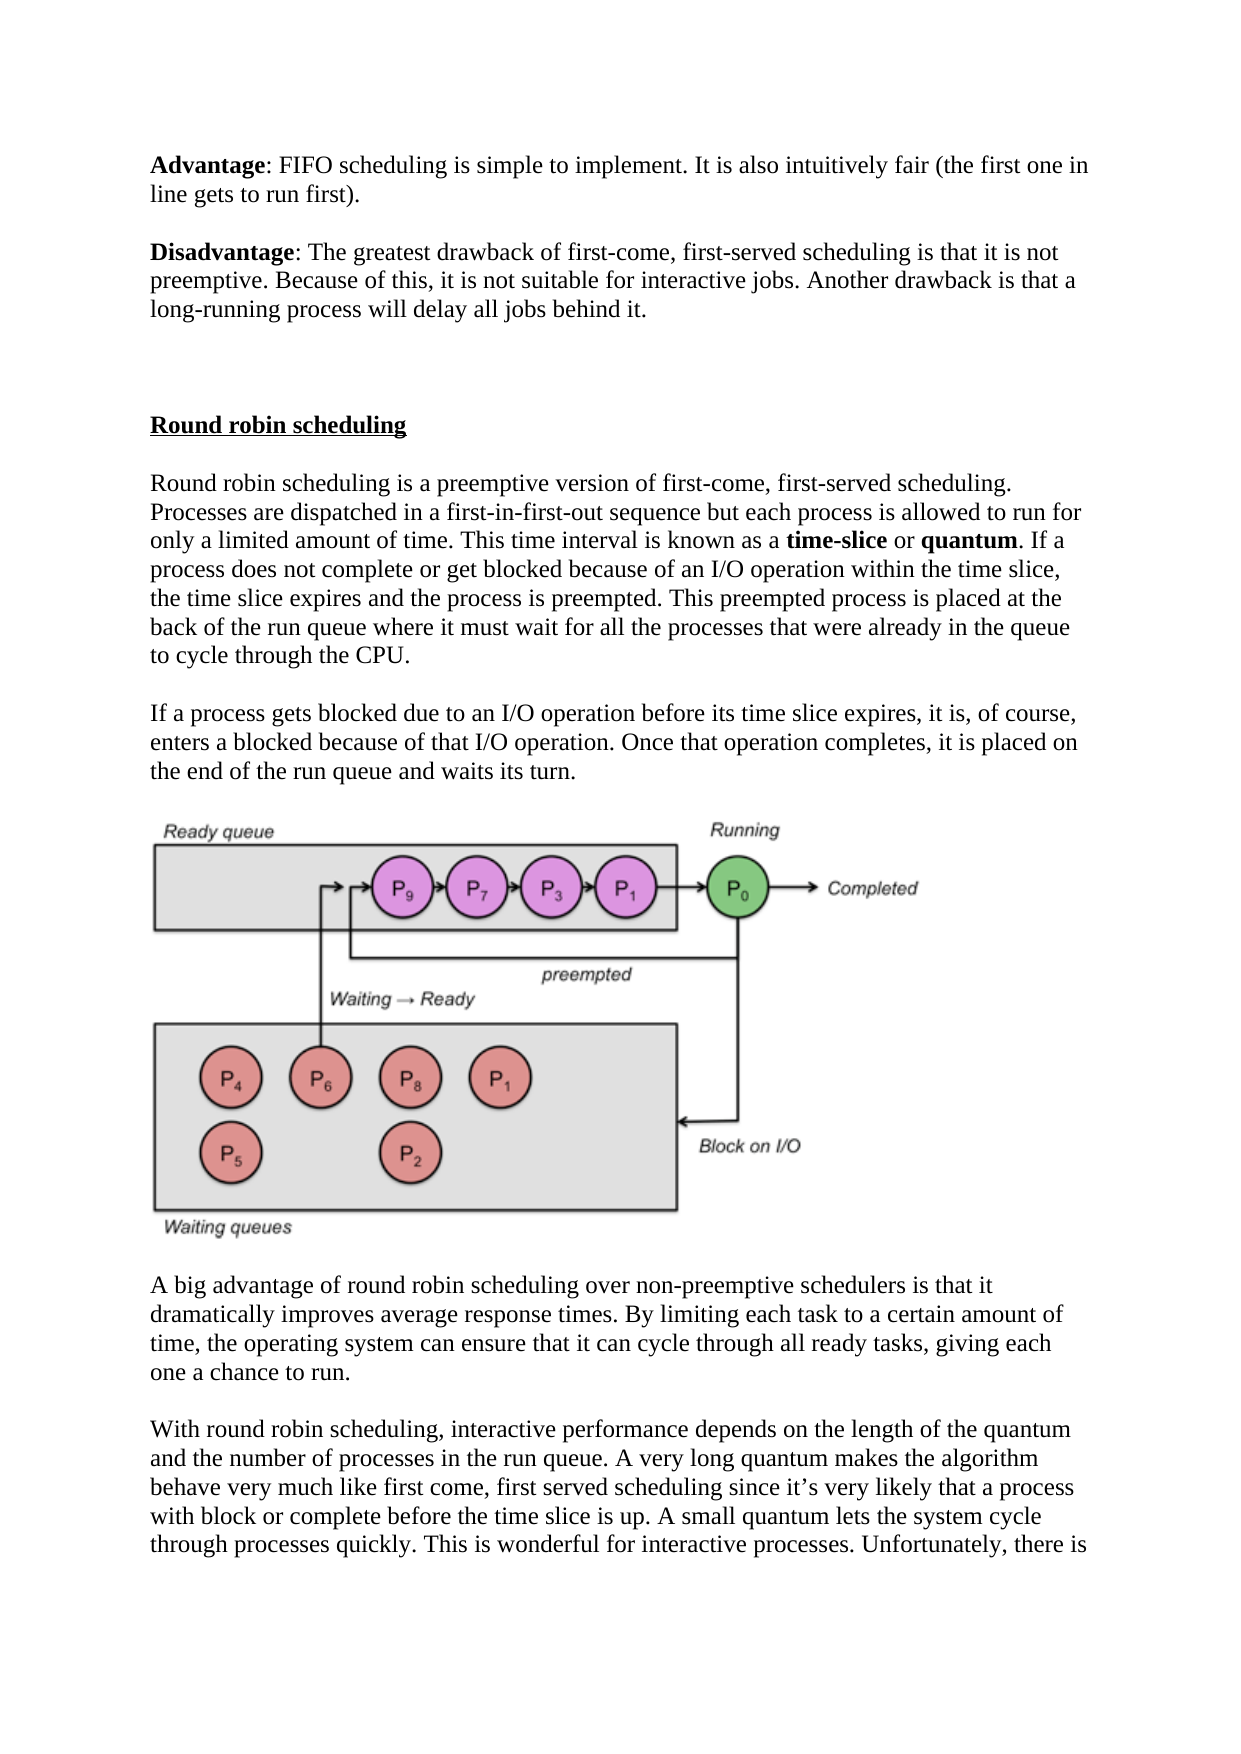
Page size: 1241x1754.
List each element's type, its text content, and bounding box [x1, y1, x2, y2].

text Disadvantage: The greatest drawback of first-come, first-served scheduling is that it is not preemptive. Because of this, it is not suitable for interactive jobs. Another drawback is that a long-running process will delay all jobs behind it. [150, 237, 1090, 323]
text Round robin scheduling is a preemptive version of first-come, first-served scheduling. Processes are dispatched in a first-in-first-out sequence but each process is allowed to run for only a limited amount of time. This time interval is known as a time-slice or quantum. If a process does not complete or get blocked because of an I/O operation within the time slice, the time slice expires and the process is preempted. This preempted process is placed at the back of the run queue where it must wait for all the processes that were already in the queue to cycle through the CPU. [150, 468, 1090, 669]
picture [150, 813, 932, 1242]
text If a process gets blocked due to an I/O operation before its time slice expires, it is, of course, enters a blocked because of that I/O operation. Once that operation completes, it is placed on the end of the run queue and waits its turn. [150, 698, 1090, 784]
text Round robin scheduling [150, 410, 1090, 439]
text Advantage: FIFO scheduling is simple to implement. It is also intuitively fair (the first one in line gets to run first). [150, 150, 1090, 207]
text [150, 1414, 1090, 1558]
text A big advantage of round robin scheduling over non-preemptive schedulers is that it dramatically improves average response times. By limiting each task to a certain amount of time, the operating system can ensure that it can cycle through all ready tasks, giving each one a chance to run. [150, 1270, 1090, 1385]
